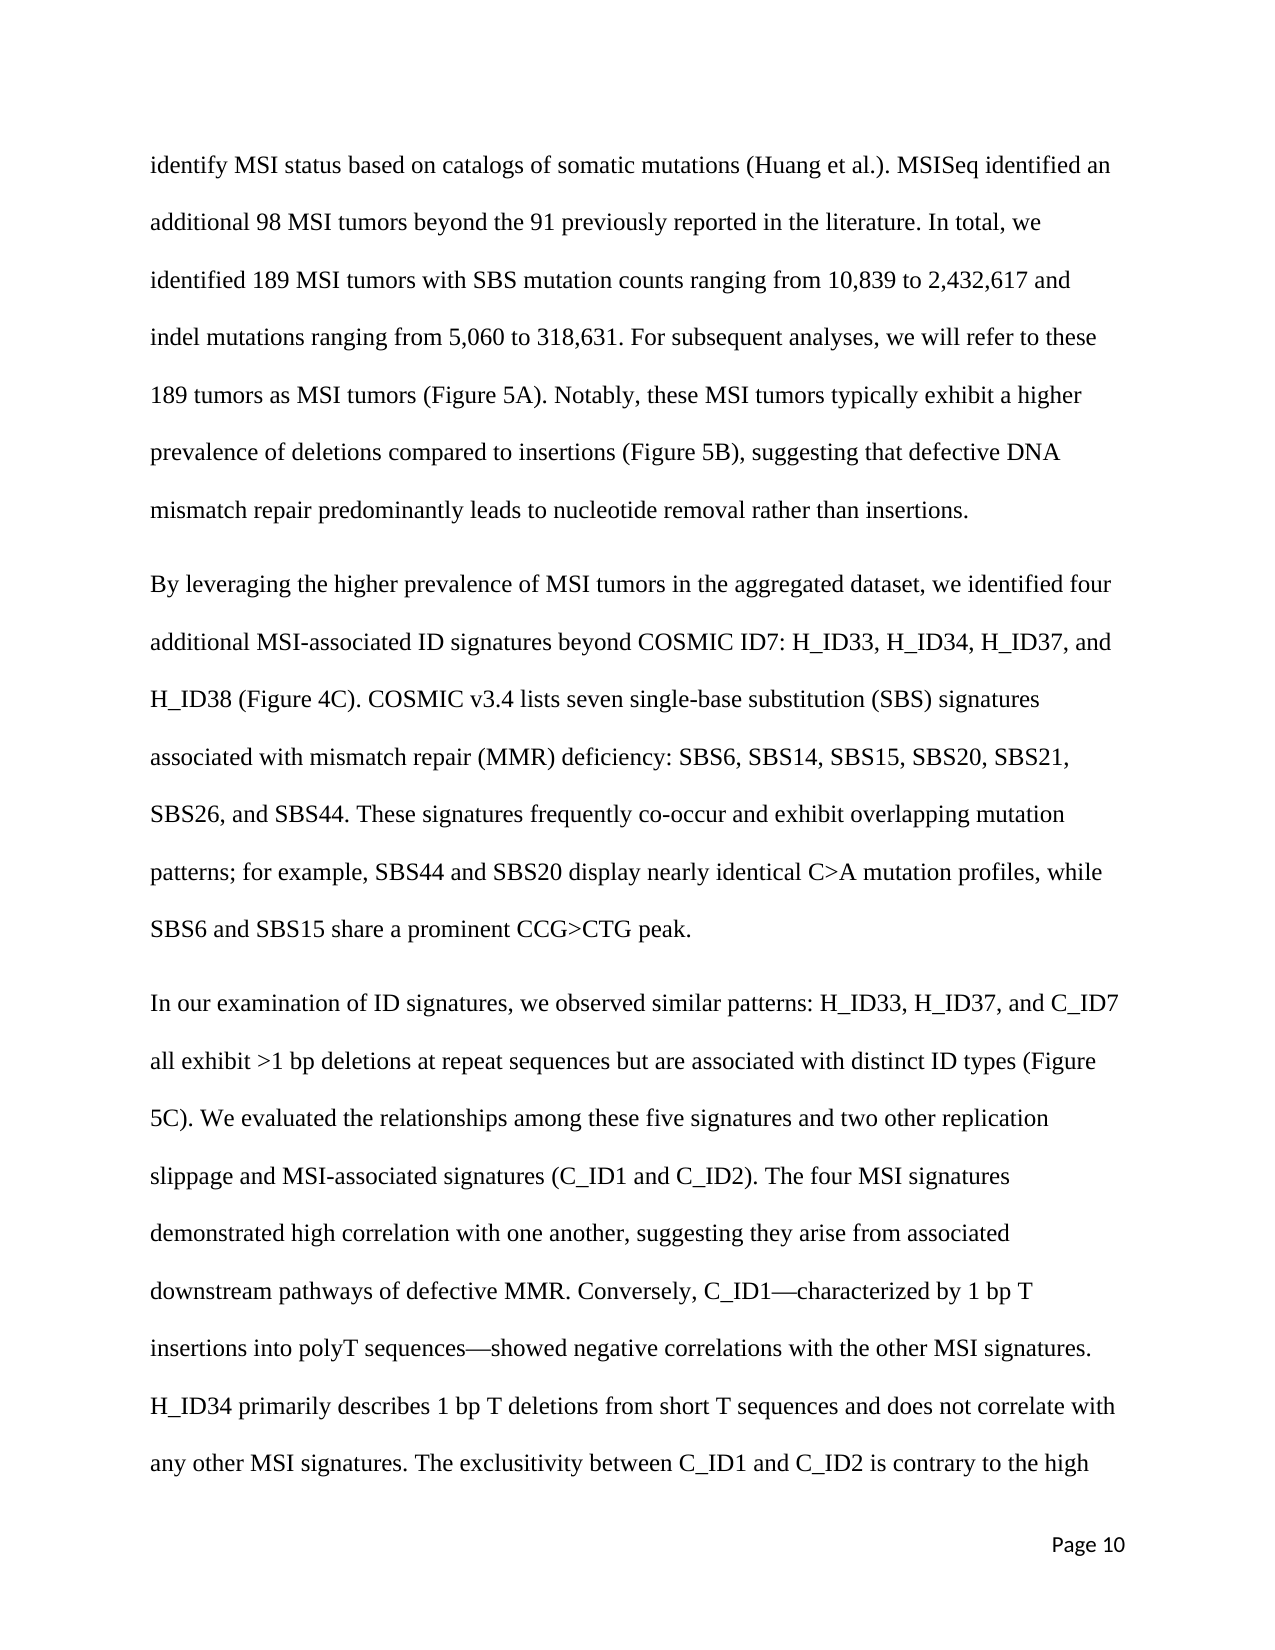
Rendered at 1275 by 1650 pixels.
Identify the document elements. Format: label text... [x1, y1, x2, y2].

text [150, 150, 1125, 524]
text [150, 988, 1125, 1477]
text By leveraging the higher prevalence of MSI tumors in the aggregated dataset, we identified four additional MSI-associated ID signatures beyond COSMIC ID7: H_ID33, H_ID34, H_ID37, and H_ID38 (Figure 4C). COSMIC v3.4 lists seven single-base substitution (SBS) signatures associated with mismatch repair (MMR) deficiency: SBS6, SBS14, SBS15, SBS20, SBS21, SBS26, and SBS44. These signatures frequently co-occur and exhibit overlapping mutation patterns; for example, SBS44 and SBS20 display nearly identical C>A mutation profiles, while SBS6 and SBS15 share a prominent CCG>CTG peak. [150, 569, 1125, 943]
